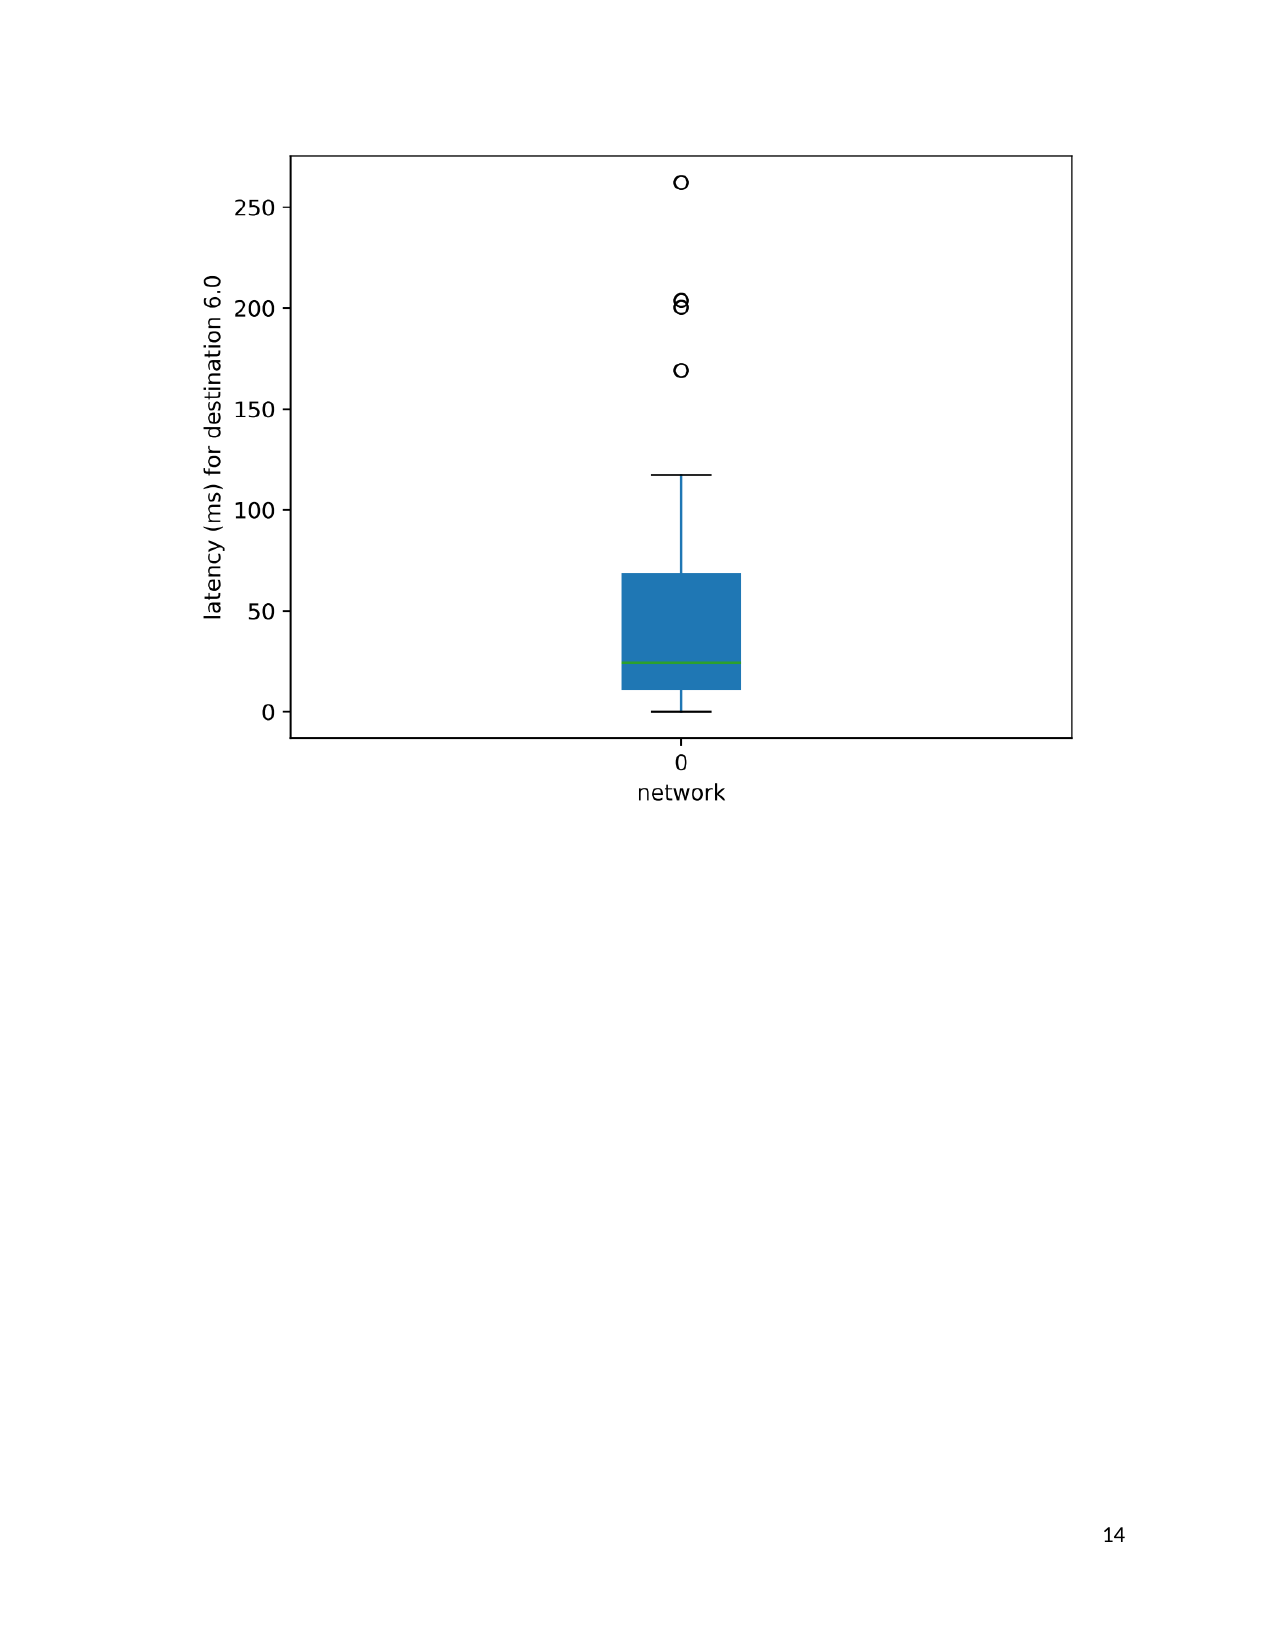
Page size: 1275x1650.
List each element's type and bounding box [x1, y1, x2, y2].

picture [197, 150, 1078, 802]
